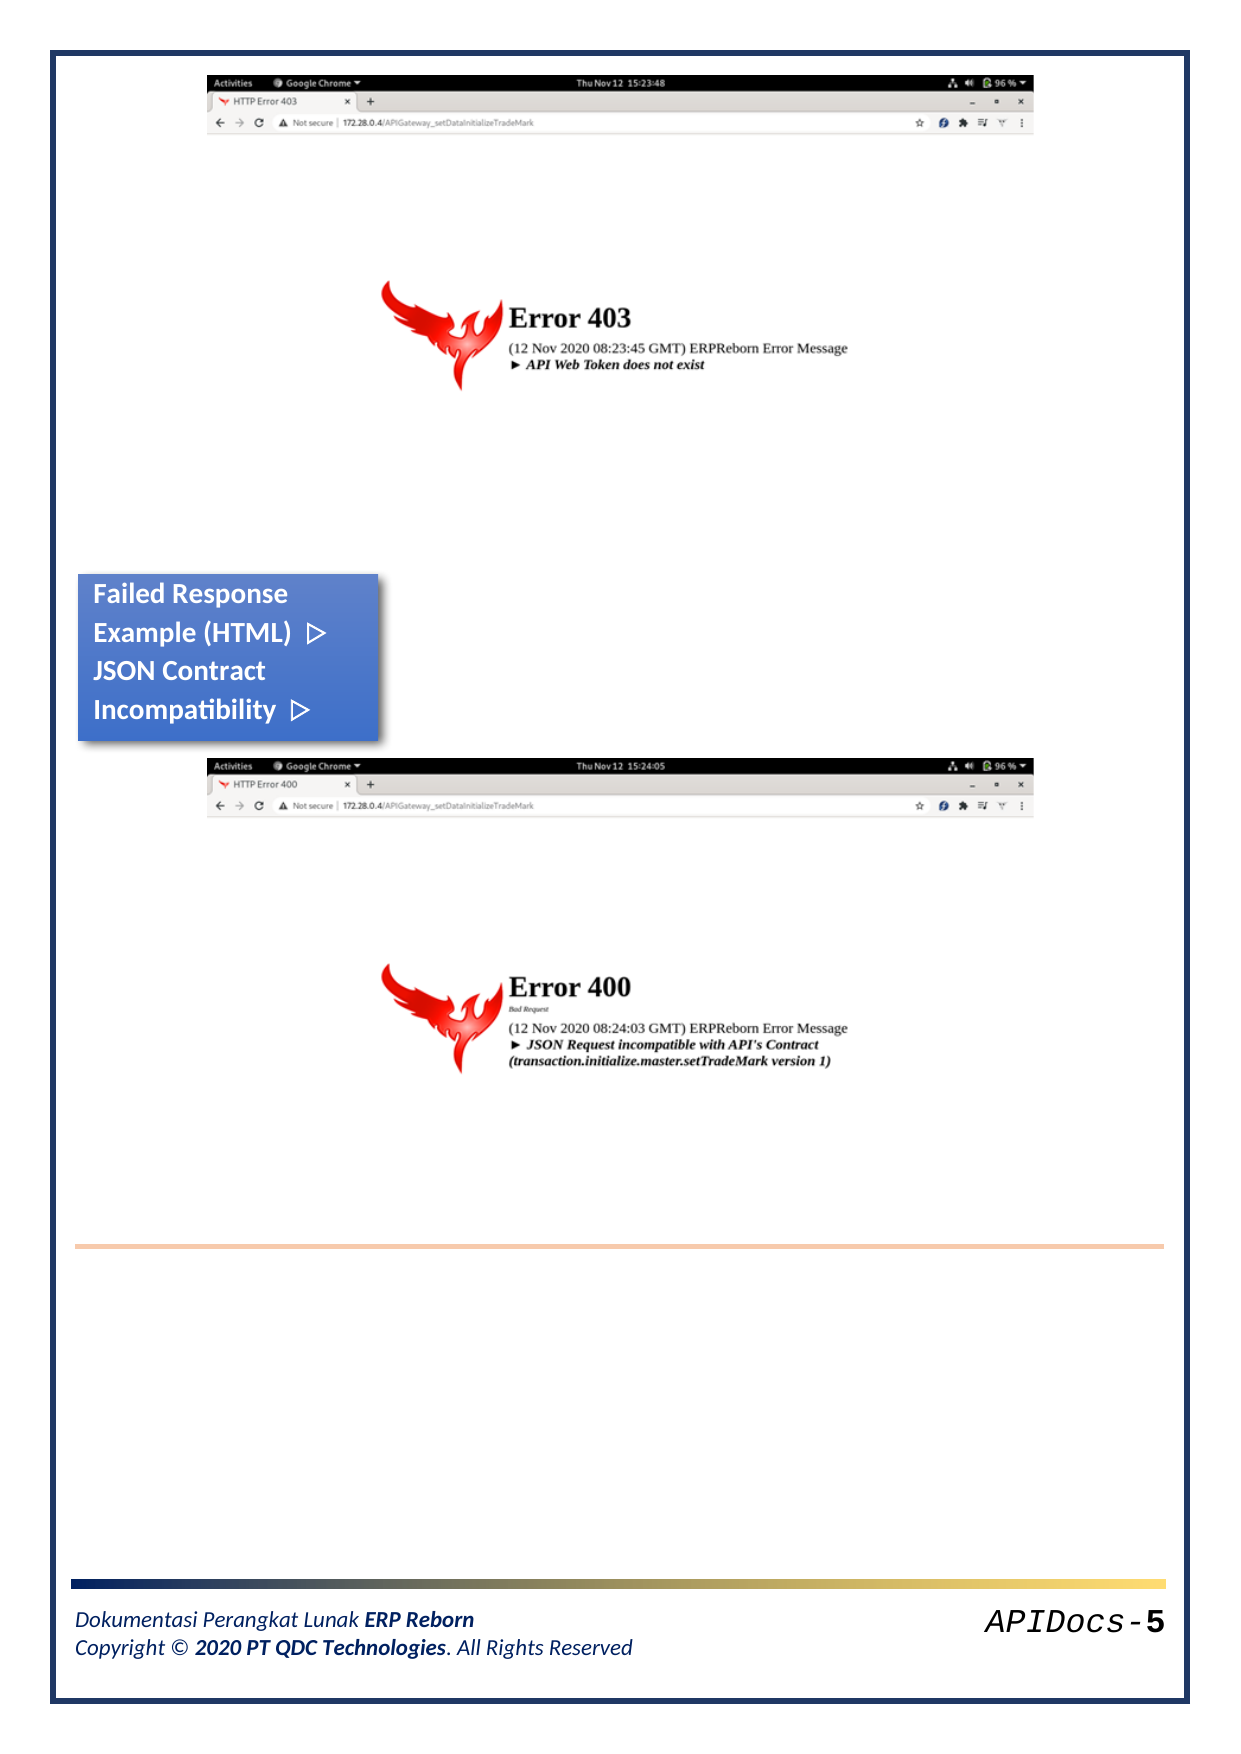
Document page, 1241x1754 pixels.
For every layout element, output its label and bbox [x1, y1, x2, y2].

table_header [75, 1244, 1164, 1249]
